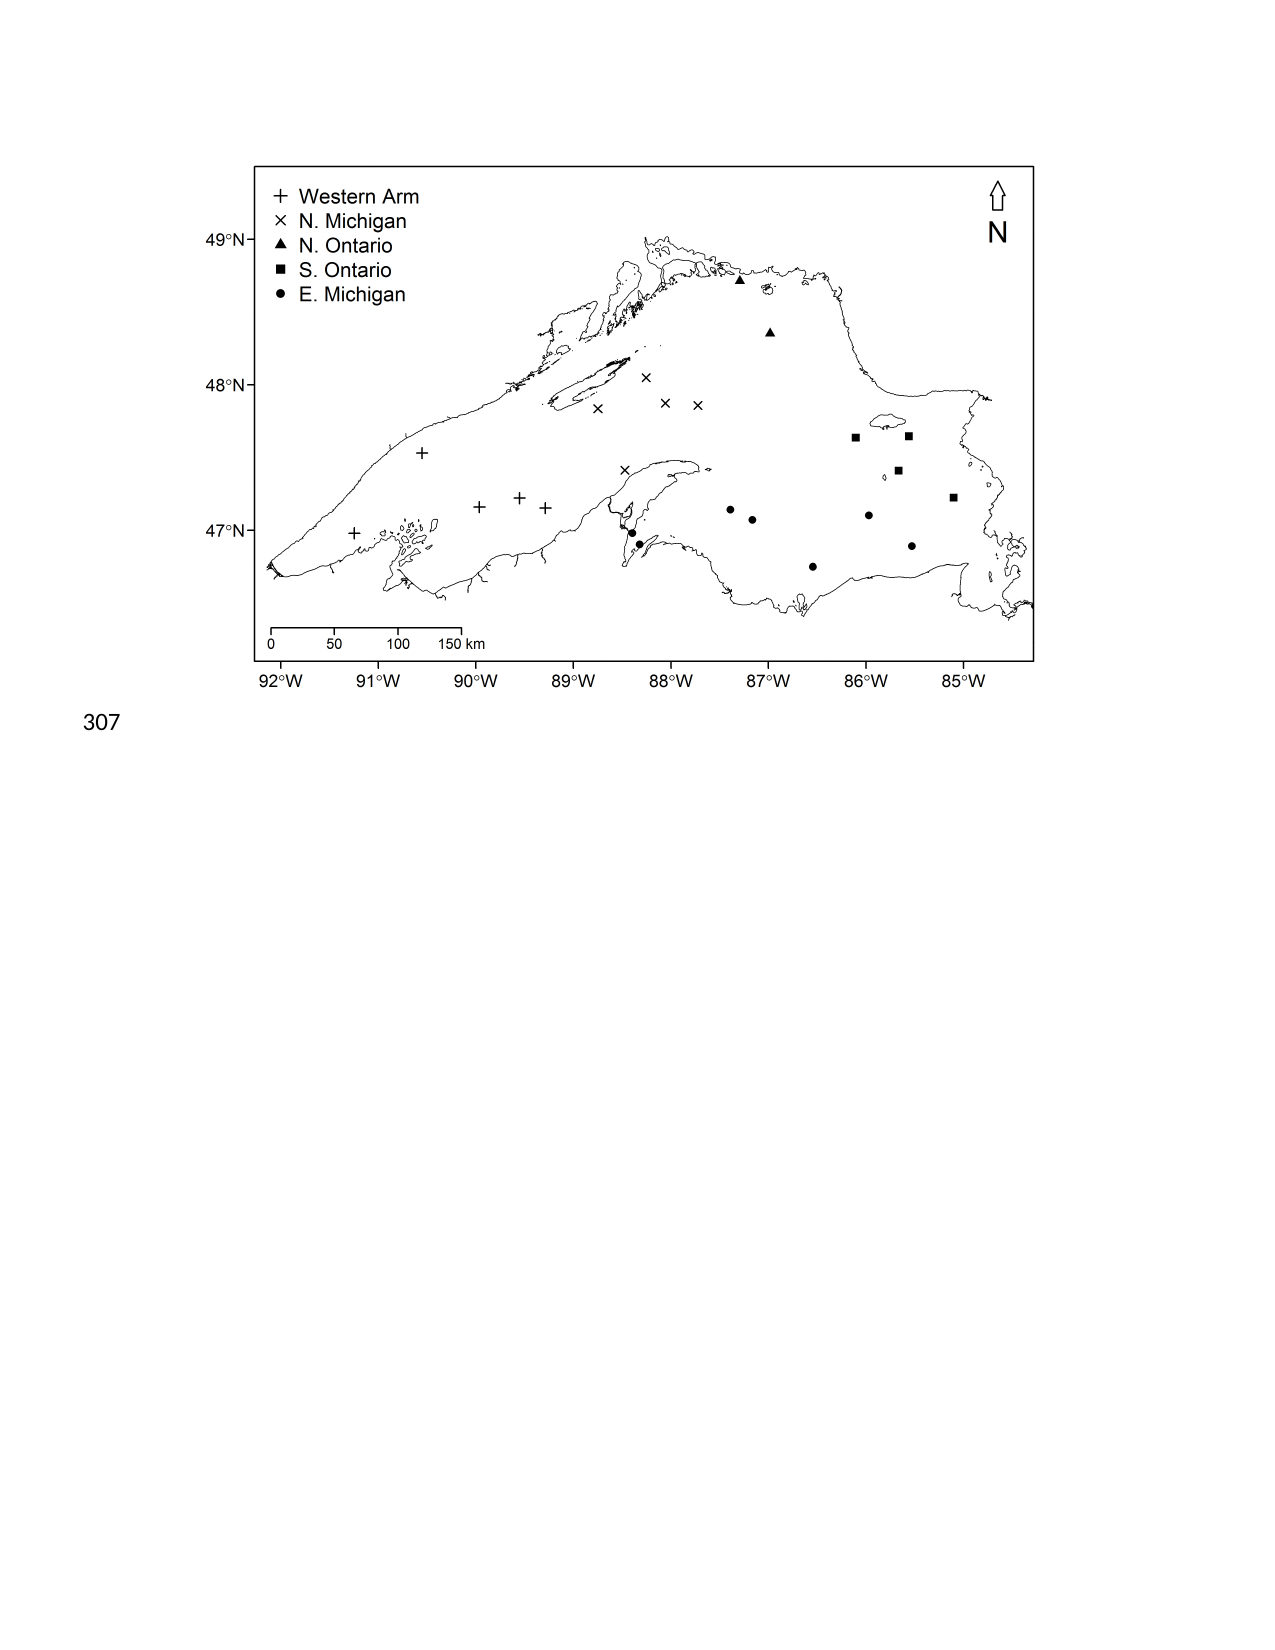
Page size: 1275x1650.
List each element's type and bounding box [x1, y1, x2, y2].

picture [150, 150, 1050, 731]
